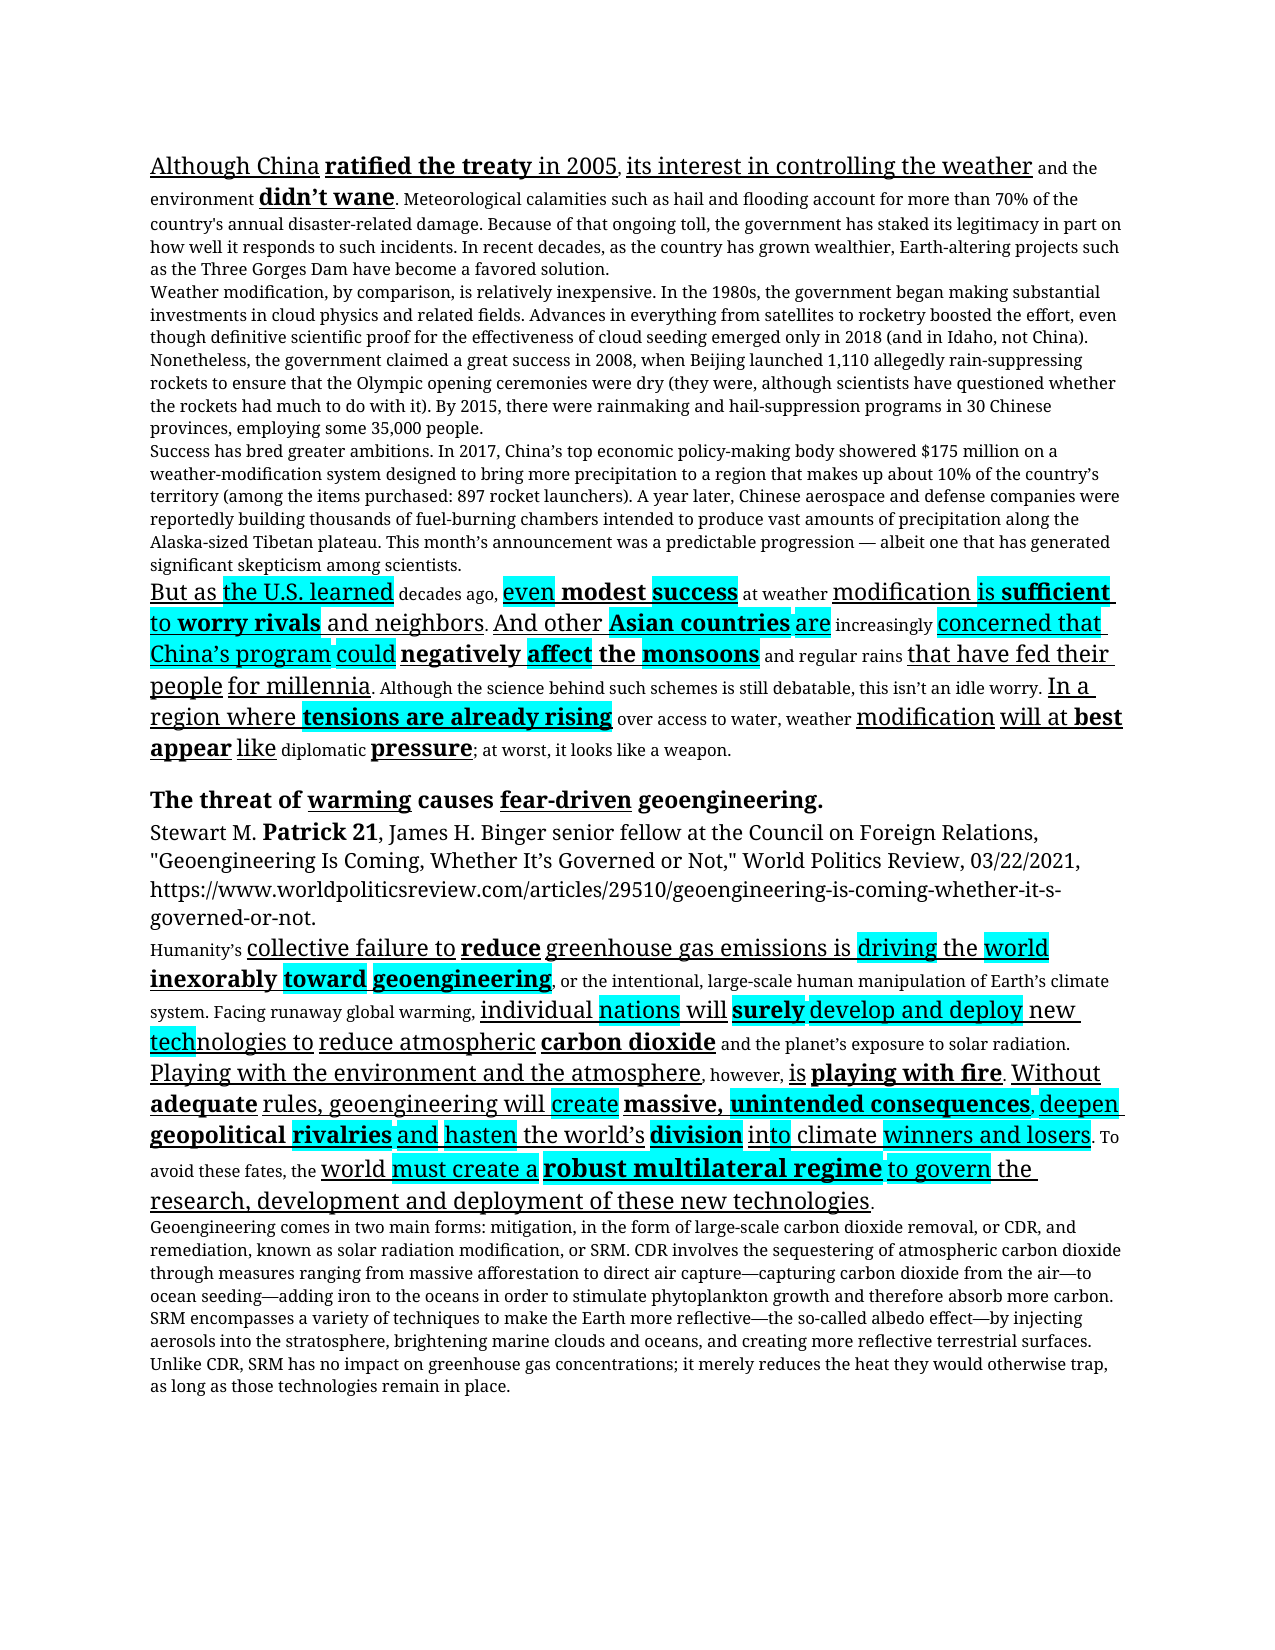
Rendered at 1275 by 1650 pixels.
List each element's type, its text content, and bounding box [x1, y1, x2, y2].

text Geoengineering comes in two main forms: mitigation, in the form of large-scale carbon dioxide removal, or CDR, and remediation, known as solar radiation modification, or SRM. CDR involves the sequestering of atmospheric carbon dioxide through measures ranging from massive afforestation to direct air capture—capturing carbon dioxide from the air—to ocean seeding—adding iron to the oceans in order to stimulate phytoplankton growth and therefore absorb more carbon. SRM encompasses a variety of techniques to make the Earth more reflective—the so-called albedo effect—by injecting aerosols into the stratosphere, brightening marine clouds and oceans, and creating more reflective terrestrial surfaces. Unlike CDR, SRM has no impact on greenhouse gas concentrations; it merely reduces the heat they would otherwise trap, as long as those technologies remain in place. [150, 1216, 1125, 1398]
text Success has bred greater ambitions. In 2017, China’s top economic policy-making body showered $175 million on a weather-modification system designed to bring more precipitation to a region that makes up about 10% of the country’s territory (among the items purchased: 897 rocket launchers). A year later, Chinese aerospace and defense companies were reportedly building thousands of fuel-burning chambers intended to produce vast amounts of precipitation along the Alaska-sized Tibetan plateau. This month’s announcement was a predictable progression — albeit one that has generated significant skepticism among scientists. [150, 439, 1125, 576]
text But as the U.S. learned decades ago, even modest success at weather modification is sufficient to worry rivals and neighbors. And other Asian countries are increasingly concerned that China’s program could negatively affect the monsoons and regular rains that have fed their people for millennia. Although the science behind such schemes is still debatable, this isn’t an idle worry. In a region where tensions are already rising over access to water, weather modification will at best appear like diplomatic pressure; at worst, it looks like a weapon. [150, 576, 1125, 763]
text Although China ratified the treaty in 2005, its interest in controlling the weather and the environment didn’t wane. Meteorological calamities such as hail and flooding account for more than 70% of the country's annual disaster-related damage. Because of that ongoing toll, the government has staked its legitimacy in part on how well it responds to such incidents. In recent decades, as the country has grown wealthier, Earth-altering projects such as the Three Gorges Dam have become a favored solution. [150, 150, 1125, 281]
text Playing with the environment and the atmosphere, however, is playing with fire. Without adequate rules, geoengineering will create massive, unintended consequences, deepen geopolitical rivalries and hasten the world’s division into climate winners and losers. To avoid these fates, the world must create a robust multilateral regime to govern the research, development and deployment of these new technologies. [150, 1057, 1125, 1216]
text Stewart M. Patrick 21, James H. Binger senior fellow at the Council on Foreign Relations, "Geoengineering Is Coming, Whether It’s Governed or Not," World Politics Review, 03/22/2021, https://www.worldpoliticsreview.com/articles/29510/geoengineering-is-coming-whether-it-s-governed-or-not. [150, 815, 1125, 932]
text Humanity’s collective failure to reduce greenhouse gas emissions is driving the world inexorably toward geoengineering, or the intentional, large-scale human manipulation of Earth’s climate system. Facing runaway global warming, individual nations will surely develop and deploy new technologies to reduce atmospheric carbon dioxide and the planet’s exposure to solar radiation. [150, 932, 1125, 1057]
text Weather modification, by comparison, is relatively inexpensive. In the 1980s, the government began making substantial investments in cloud physics and related fields. Advances in everything from satellites to rocketry boosted the effort, even though definitive scientific proof for the effectiveness of cloud seeding emerged only in 2018 (and in Idaho, not China). Nonetheless, the government claimed a great success in 2008, when Beijing launched 1,110 allegedly rain-suppressing rockets to ensure that the Olympic opening ceremonies were dry (they were, although scientists have questioned whether the rockets had much to do with it). By 2015, there were rainmaking and hail-suppression programs in 30 Chinese provinces, employing some 35,000 people. [150, 281, 1125, 439]
text The threat of warming causes fear-driven geoengineering. [150, 784, 1125, 815]
